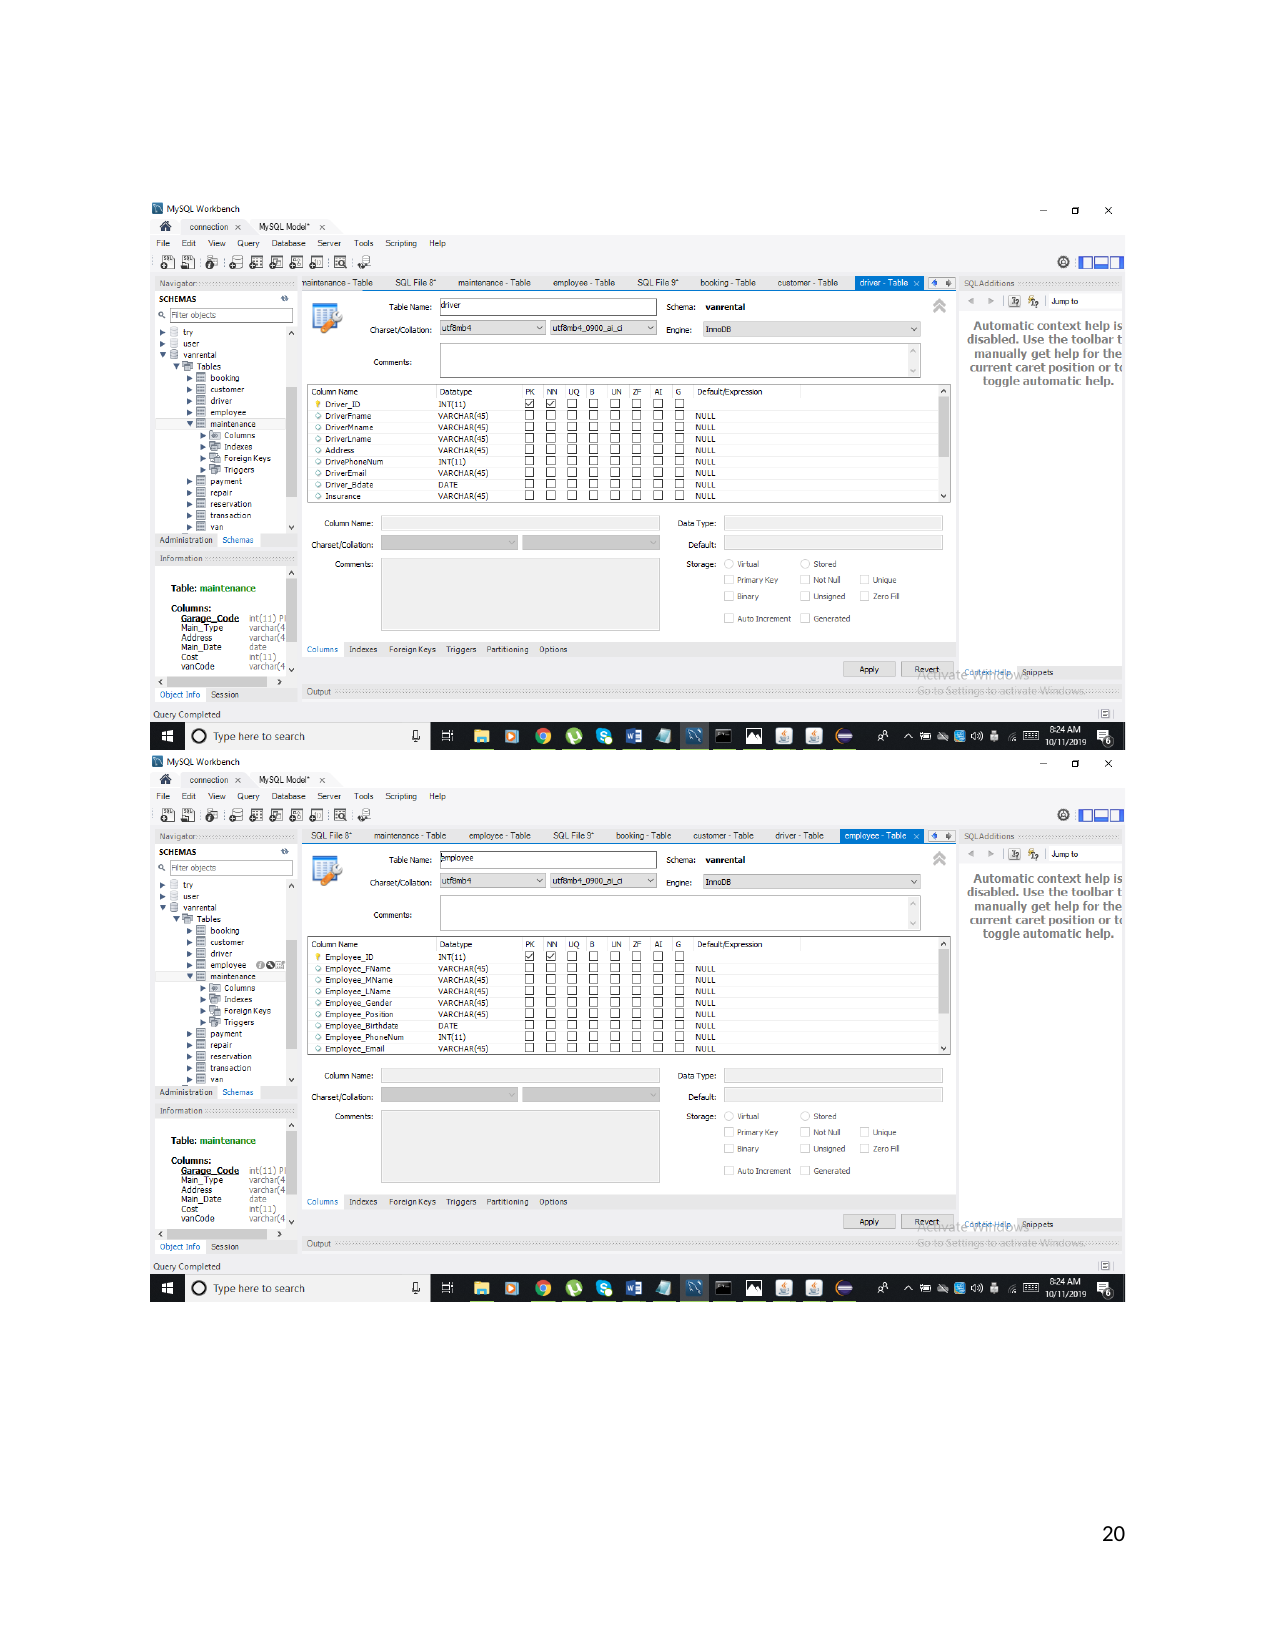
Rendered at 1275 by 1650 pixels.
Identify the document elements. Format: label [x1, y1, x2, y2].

picture [150, 753, 1125, 1302]
picture [150, 201, 1125, 750]
